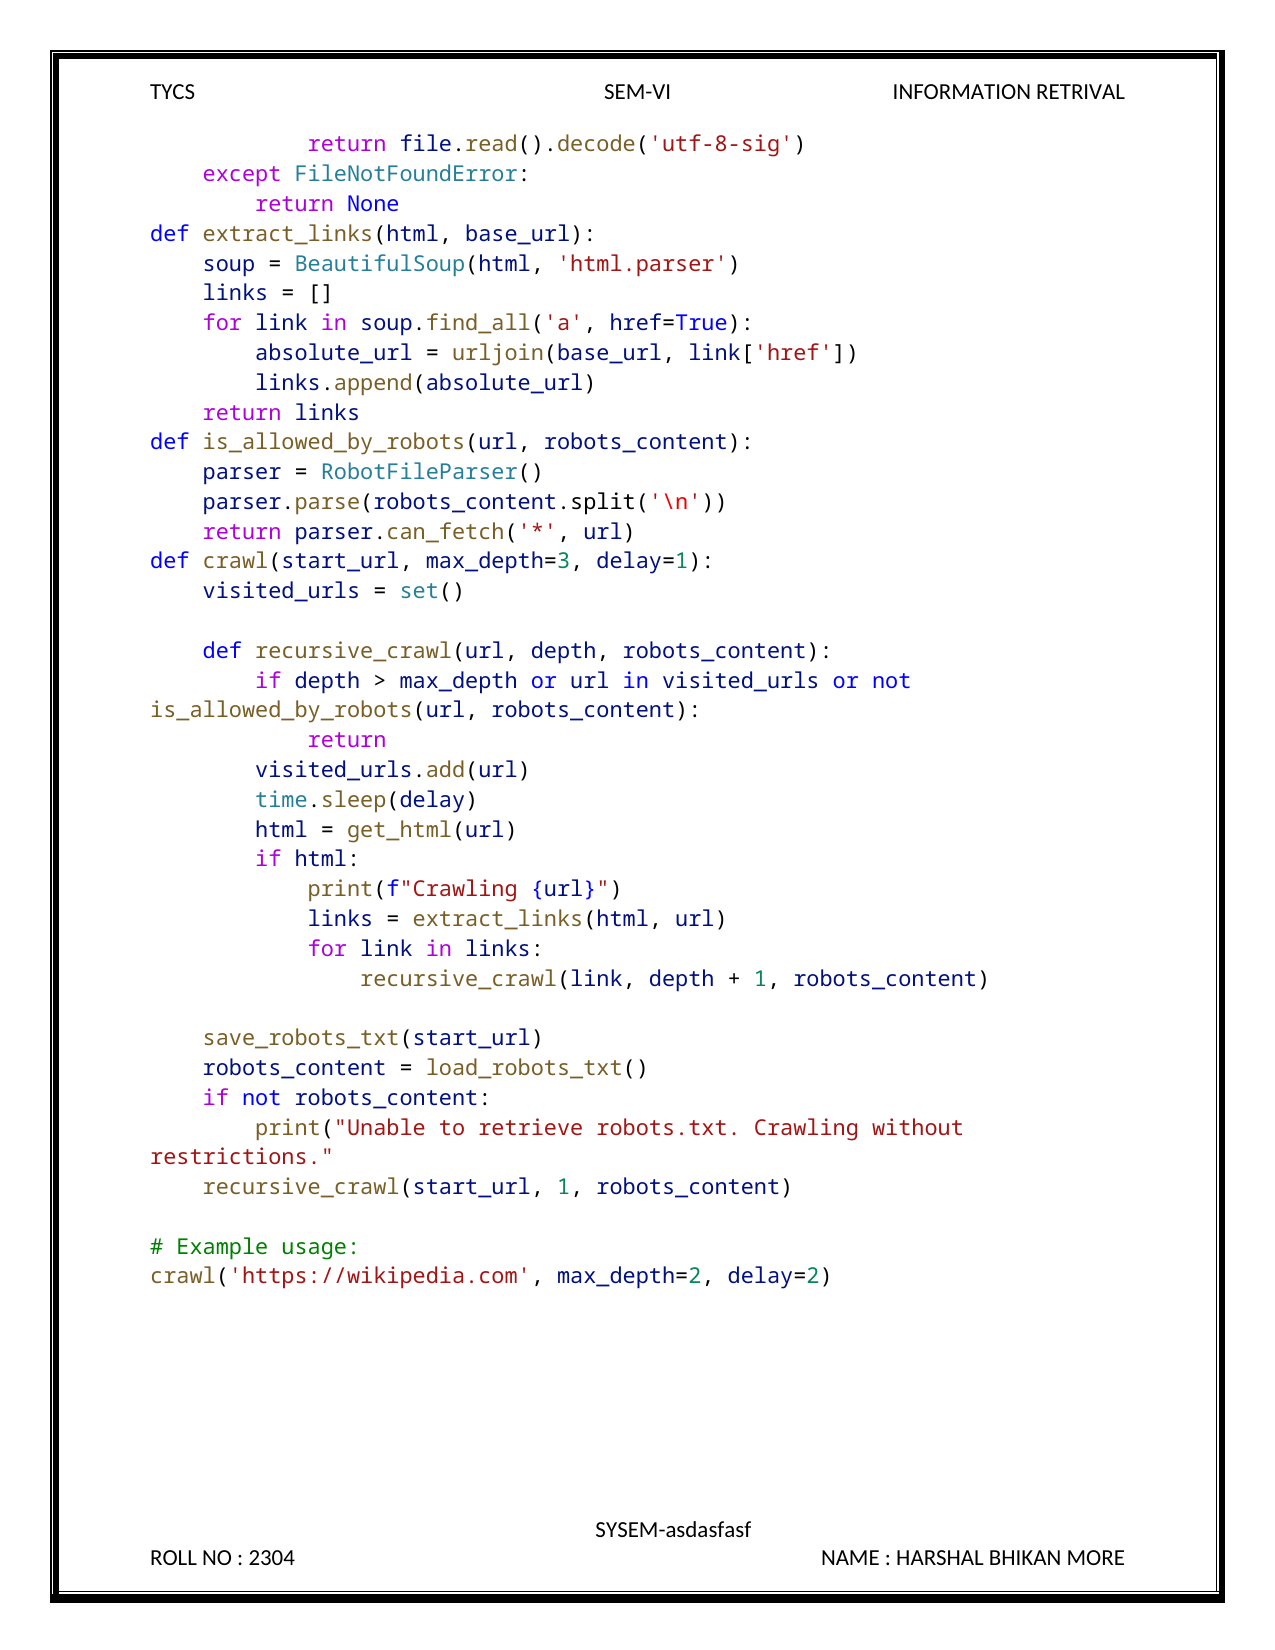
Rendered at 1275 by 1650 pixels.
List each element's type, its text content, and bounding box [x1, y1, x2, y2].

text if depth > max_depth or url in visited_urls or not is_allowed_by_robots(url, robots_content): [150, 664, 1122, 724]
text time.sleep(delay) [150, 784, 1122, 813]
text def recursive_crawl(url, depth, robots_content): [150, 635, 1122, 664]
text crawl('https://wikipedia.com', max_depth=2, delay=2) [150, 1260, 1122, 1290]
text for link in soup.find_all('a', href=True): [150, 307, 1122, 337]
text return parser.can_fetch('*', url) [150, 516, 1122, 545]
text links.append(absolute_url) [150, 367, 1122, 396]
text # Example usage: [150, 1231, 1122, 1260]
text parser.parse(robots_content.split('\n')) [150, 486, 1122, 516]
text return None [150, 188, 1122, 218]
text recursive_crawl(link, depth + 1, robots_content) [150, 962, 1122, 992]
text except FileNotFoundError: [150, 158, 1122, 188]
text links = extract_links(html, url) [150, 903, 1122, 933]
text print(f"Crawling {url}") [150, 873, 1122, 903]
text if not robots_content: [150, 1082, 1122, 1111]
text visited_urls = set() [150, 575, 1122, 605]
text links = [] [150, 277, 1122, 307]
text robots_content = load_robots_txt() [150, 1052, 1122, 1082]
text print("Unable to retrieve robots.txt. Crawling without restrictions." [150, 1111, 1122, 1171]
text def extract_links(html, base_url): [150, 218, 1122, 247]
text return file.read().decode('utf-8-sig') [150, 128, 1122, 158]
text absolute_url = urljoin(base_url, link['href']) [150, 337, 1122, 367]
text def crawl(start_url, max_depth=3, delay=1): [150, 545, 1122, 575]
text return [150, 724, 1122, 754]
text return links [150, 396, 1122, 426]
text html = get_html(url) [150, 813, 1122, 843]
text save_robots_txt(start_url) [150, 1022, 1122, 1052]
text def is_allowed_by_robots(url, robots_content): [150, 426, 1122, 456]
text soup = BeautifulSoup(html, 'html.parser') [150, 247, 1122, 277]
text recursive_crawl(start_url, 1, robots_content) [150, 1171, 1122, 1201]
text if html: [150, 843, 1122, 873]
text parser = RobotFileParser() [150, 456, 1122, 486]
text for link in links: [150, 933, 1122, 962]
text visited_urls.add(url) [150, 754, 1122, 784]
